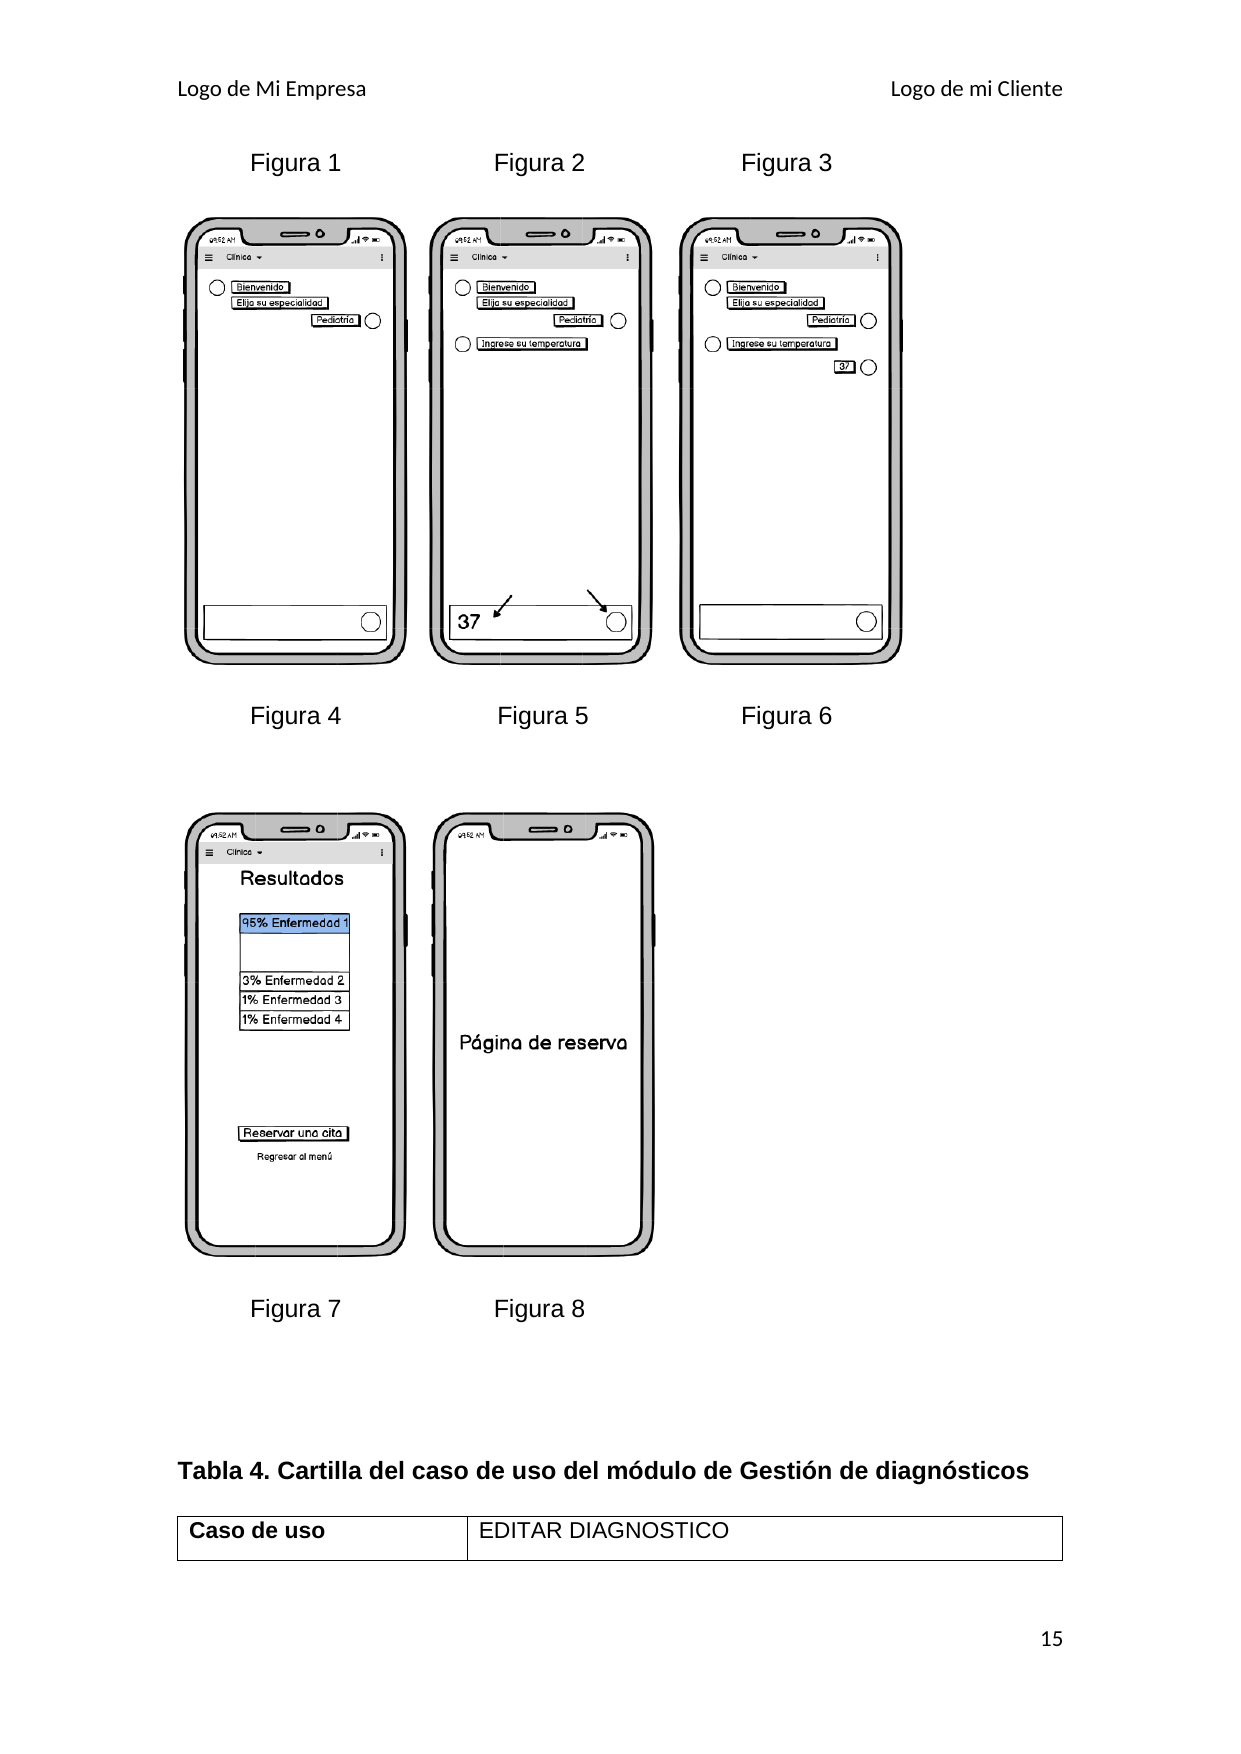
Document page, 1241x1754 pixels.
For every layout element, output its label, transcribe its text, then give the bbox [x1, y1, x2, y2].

picture [177, 804, 663, 1263]
text Figura 7 Figura 8 [177, 1293, 1063, 1322]
table_header Caso de uso [178, 1517, 467, 1560]
table_header EDITAR DIAGNOSTICO [468, 1517, 1062, 1560]
text Tabla 4. Cartilla del caso de uso del módulo de Gestión de diagnósticos [177, 1456, 1063, 1485]
text Figura 1 Figura 2 Figura 3 [177, 148, 1063, 176]
picture [177, 207, 910, 671]
text Figura 4 Figura 5 Figura 6 [177, 701, 1063, 730]
